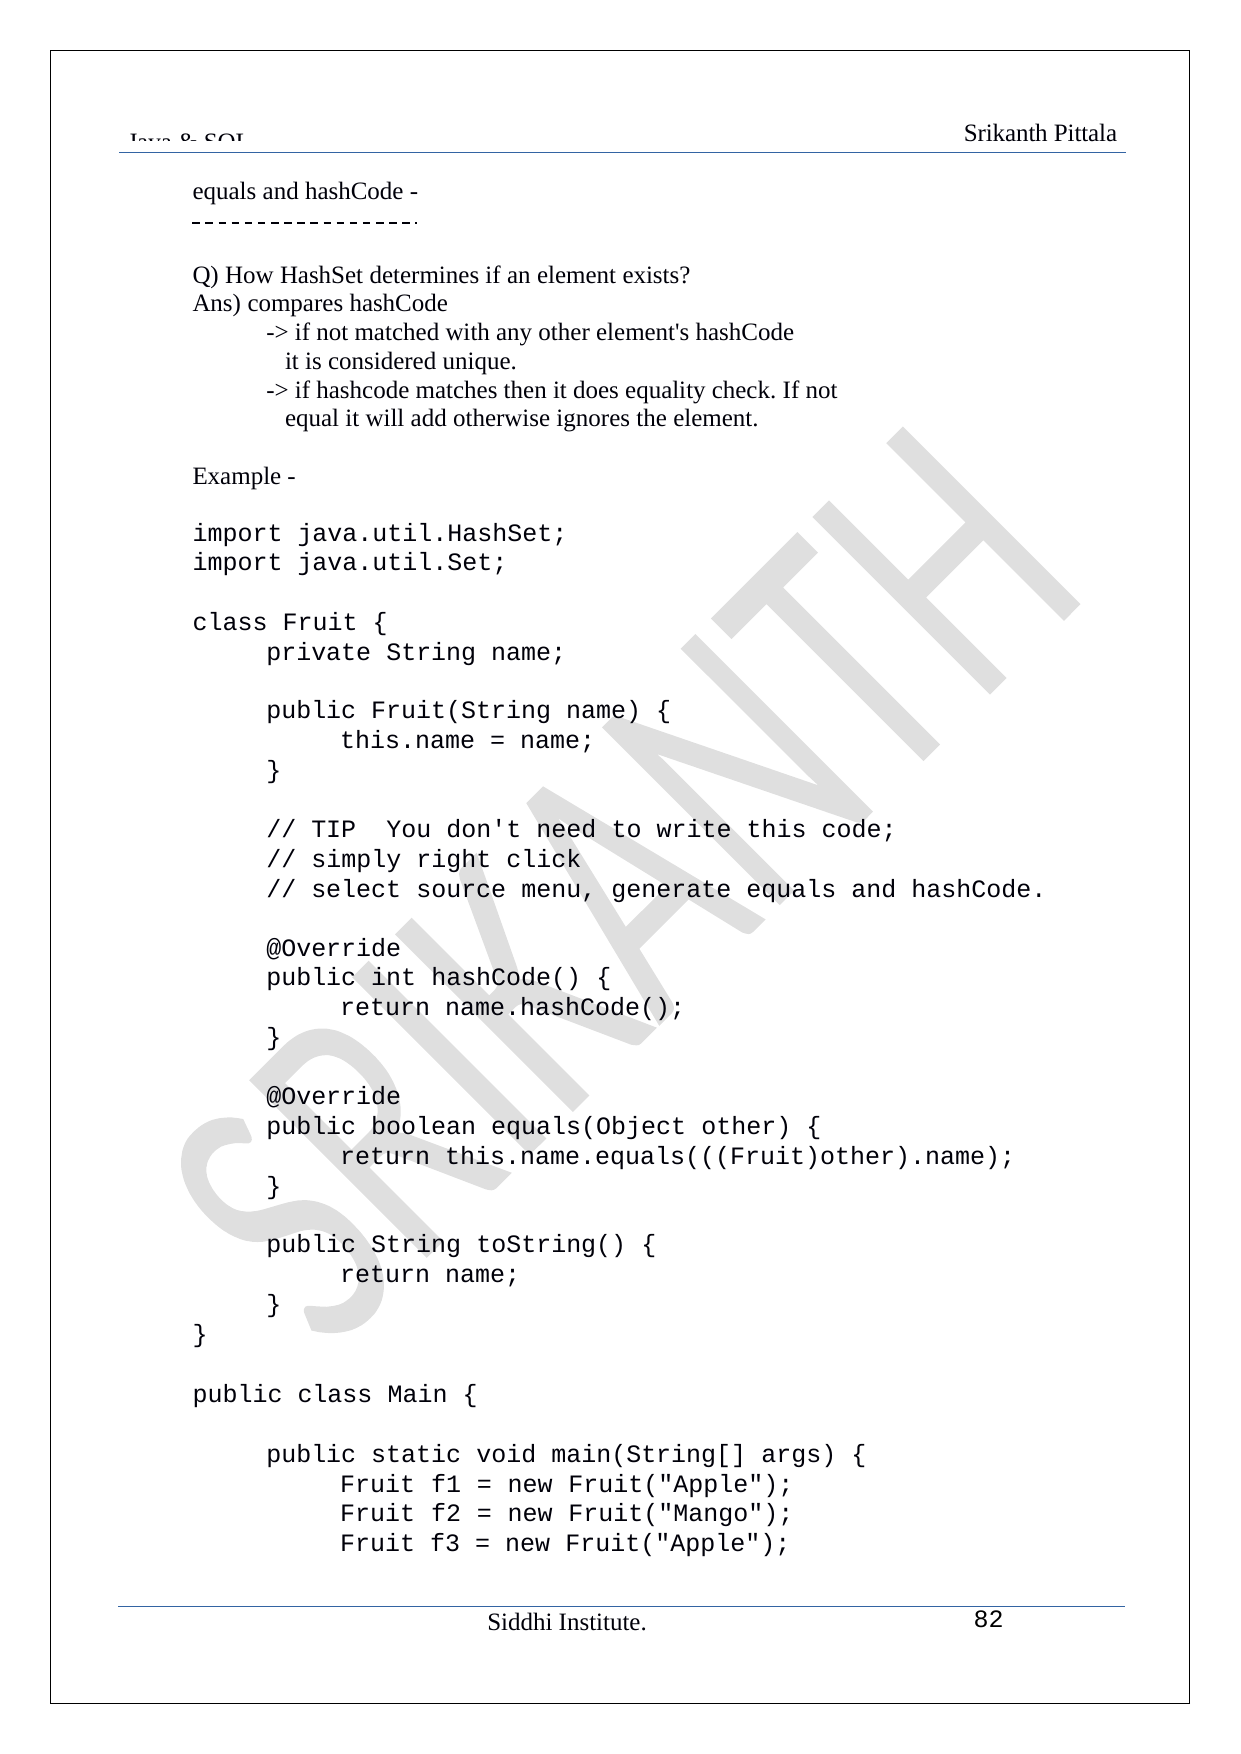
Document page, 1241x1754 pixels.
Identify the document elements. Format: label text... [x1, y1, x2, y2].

text public boolean equals(Object other) { [266, 1113, 1134, 1142]
text Q) How HashSet determines if an element exists? Ans) compares hashCode [192, 260, 691, 317]
text import java.util.HashSet; import java.util.Set; [192, 520, 570, 578]
text } [266, 758, 1134, 786]
text } [266, 1291, 1134, 1320]
text // simply right click [266, 846, 1134, 875]
text public String toString() { return name; [266, 1232, 659, 1290]
text } [192, 1321, 1134, 1350]
text } [266, 1173, 1134, 1202]
text public Fruit(String name) { this.name = name; [266, 698, 674, 756]
text @Override [266, 935, 1134, 963]
text @Override [266, 1083, 1134, 1112]
text equals and hashCode - [192, 176, 1134, 205]
text Example - [192, 461, 1134, 490]
text } [266, 1024, 1134, 1053]
text public int hashCode() { return name.hashCode(); [266, 965, 688, 1023]
text // TIP ­ You don't need to write this code; [266, 816, 1134, 845]
text private String name; [266, 640, 1134, 668]
text // select source menu, generate equals and hashCode. [266, 876, 1134, 905]
text -> if hashcode matches then it does equality check. If not equal it will add otherwise ignores the element. [266, 375, 840, 432]
text -> if not matched with any other element's hashCode it is considered unique. [266, 317, 797, 375]
text return this.name.equals(((Fruit)other).name); [340, 1143, 1134, 1172]
text public static void main(String[] args) { Fruit f1 = new Fruit("Apple"); Fruit f2 = new Fruit("Mango"); Fruit f3 = new Fruit("Apple"); [266, 1442, 869, 1559]
text class Fruit { [192, 610, 1134, 638]
text public class Main { [192, 1382, 1134, 1410]
